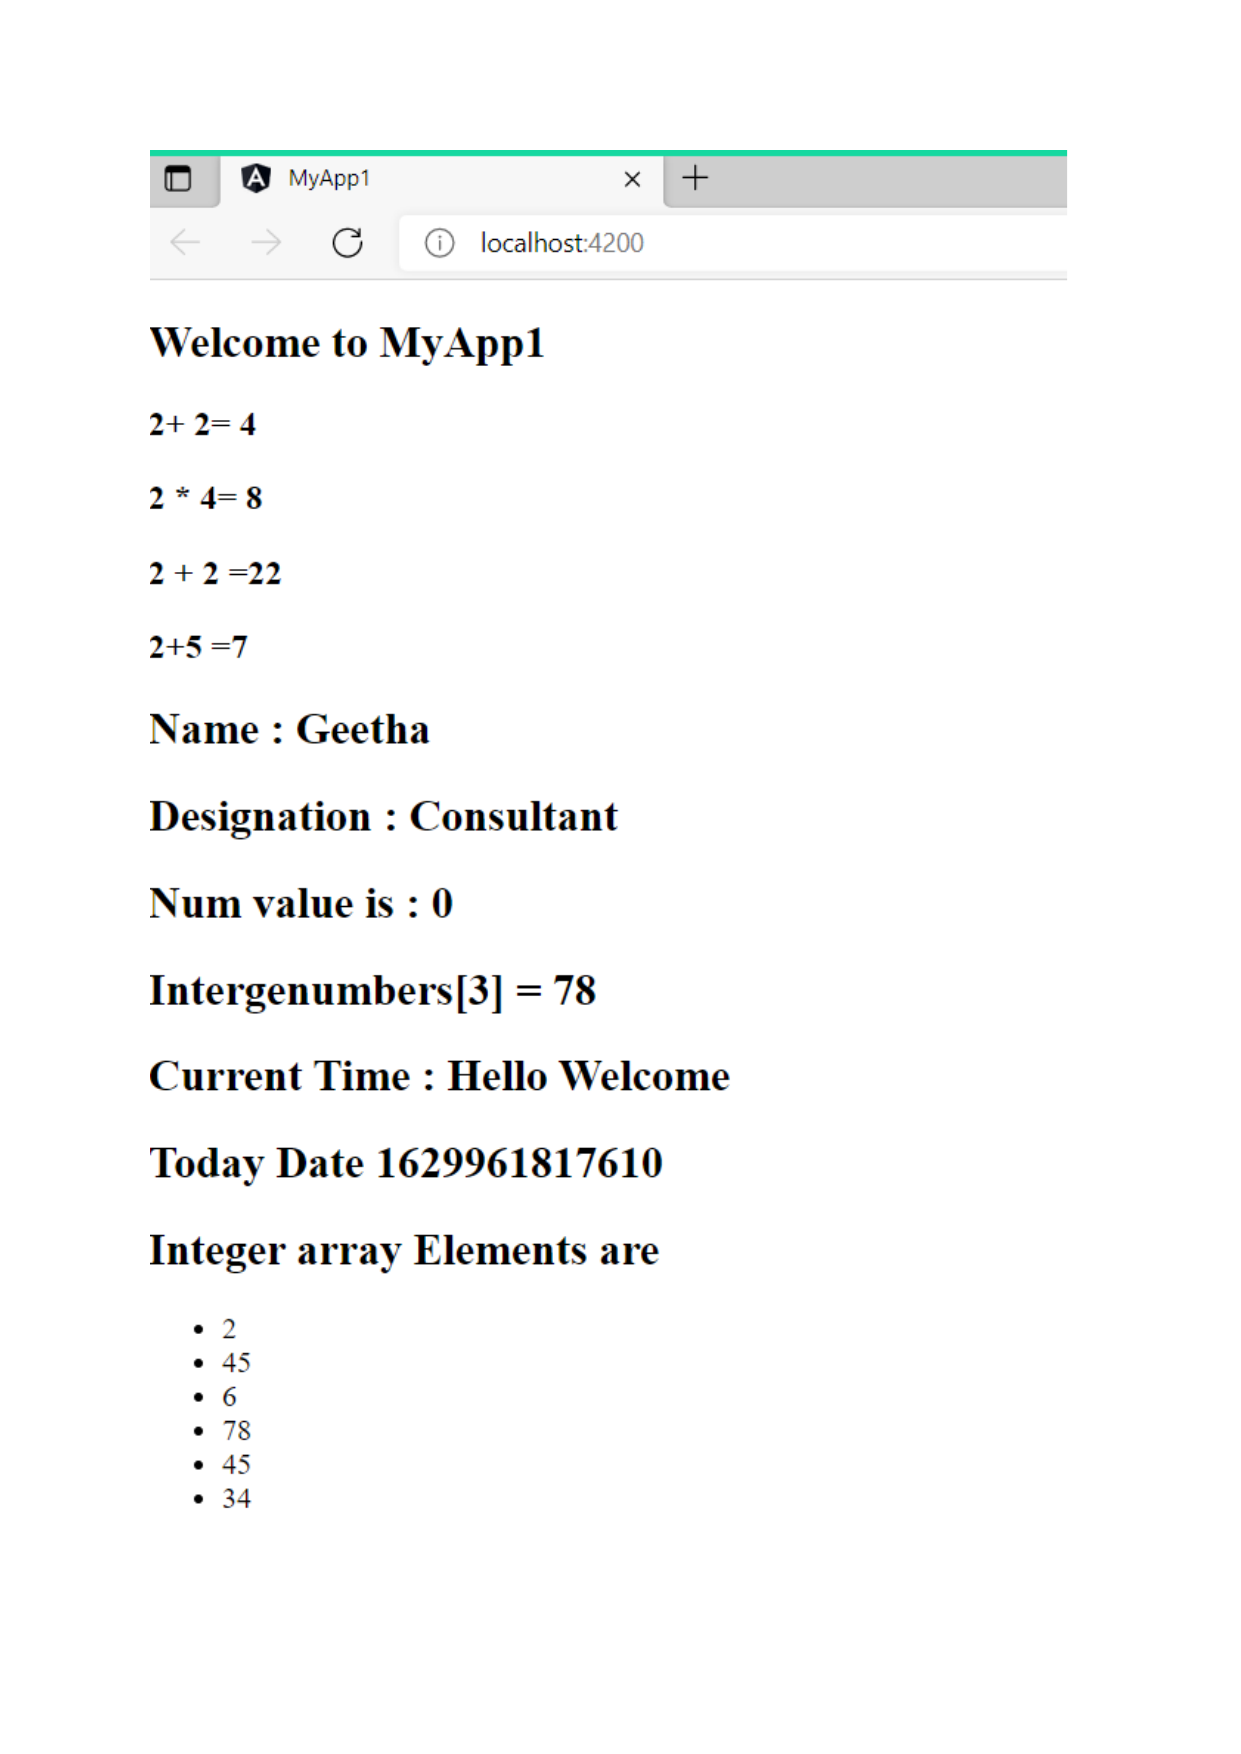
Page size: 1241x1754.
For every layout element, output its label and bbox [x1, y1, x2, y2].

picture [150, 150, 1068, 1604]
